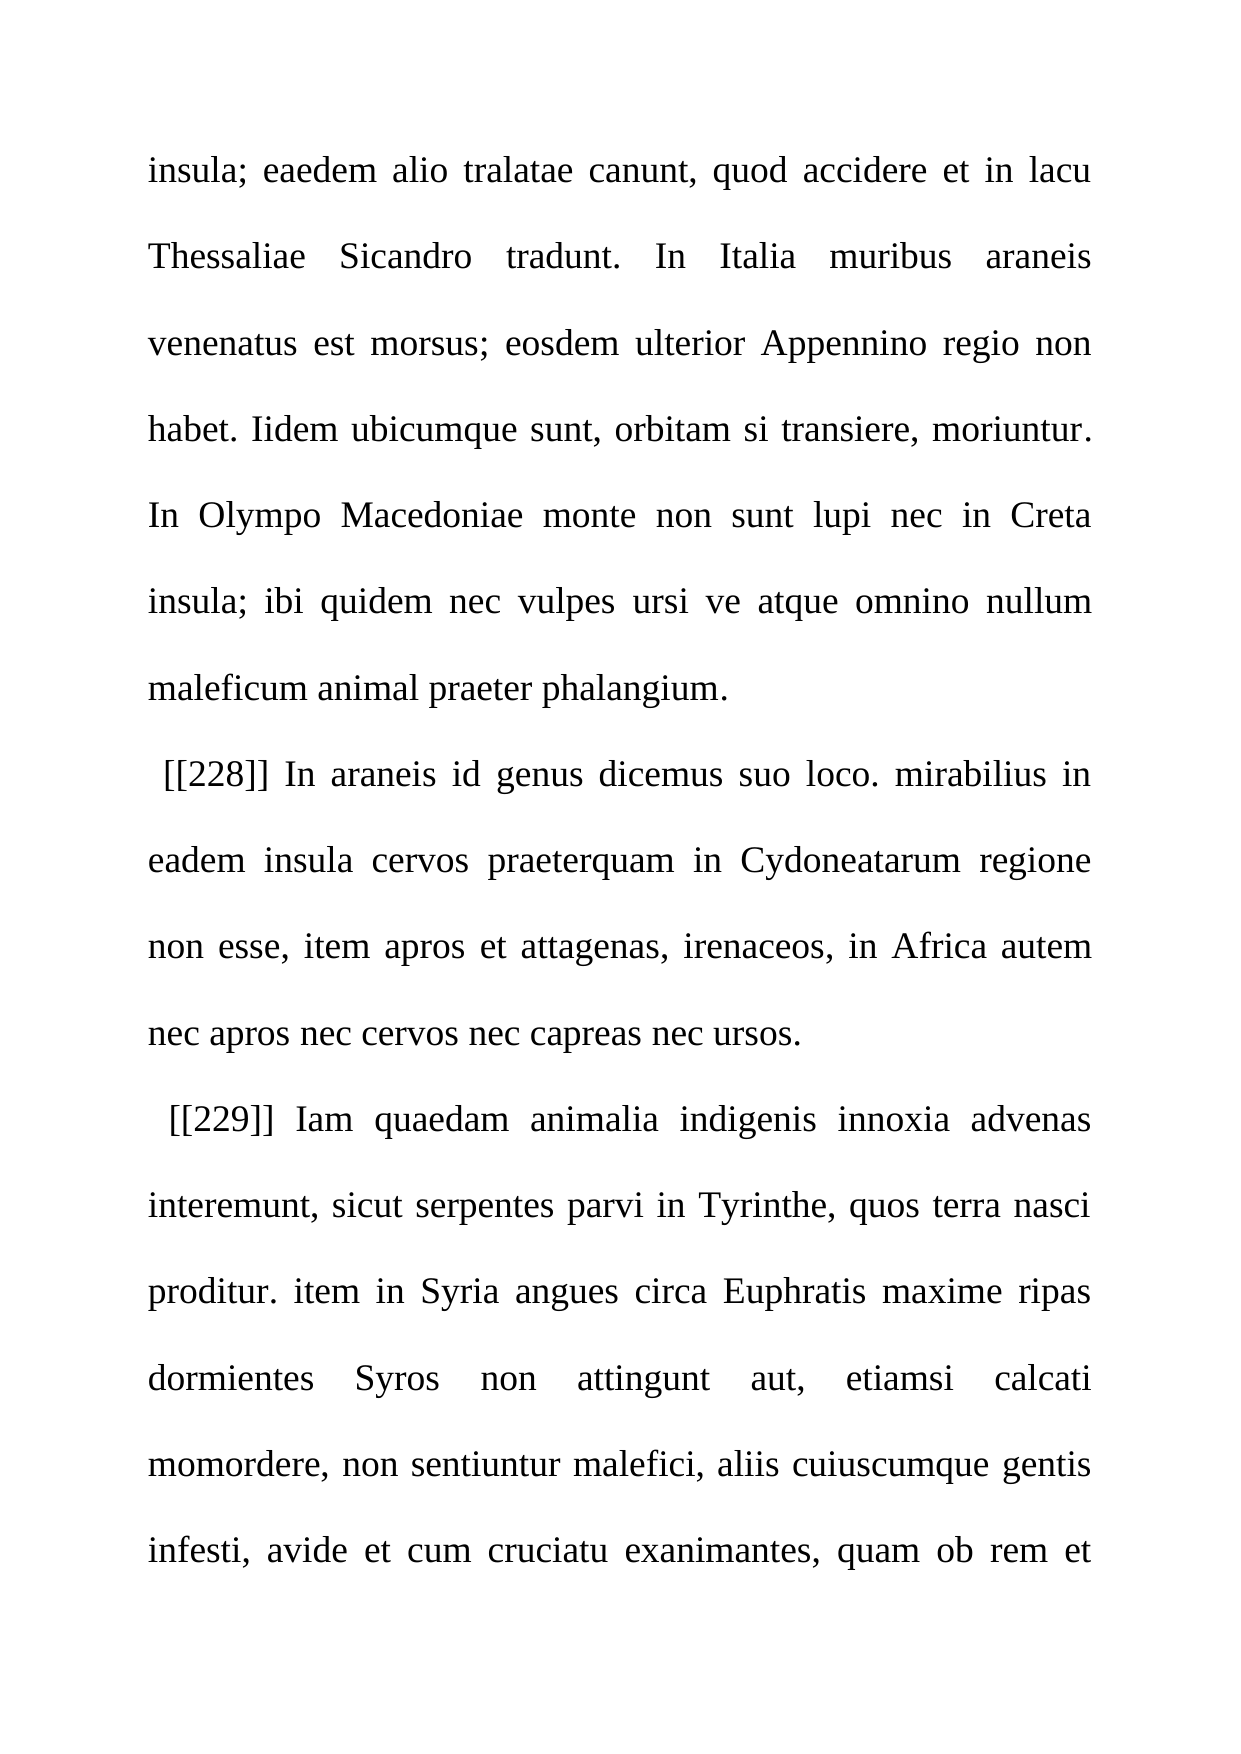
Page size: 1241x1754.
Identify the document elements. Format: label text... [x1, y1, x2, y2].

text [148, 1096, 1093, 1571]
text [148, 148, 1093, 708]
text [[228]] In araneis id genus dicemus suo loco. mirabilius in eadem insula cervos praeterquam in Cydoneatarum regione non esse, item apros et attagenas, irenaceos, in Africa autem nec apros nec cervos nec capreas nec ursos. [148, 751, 1093, 1053]
